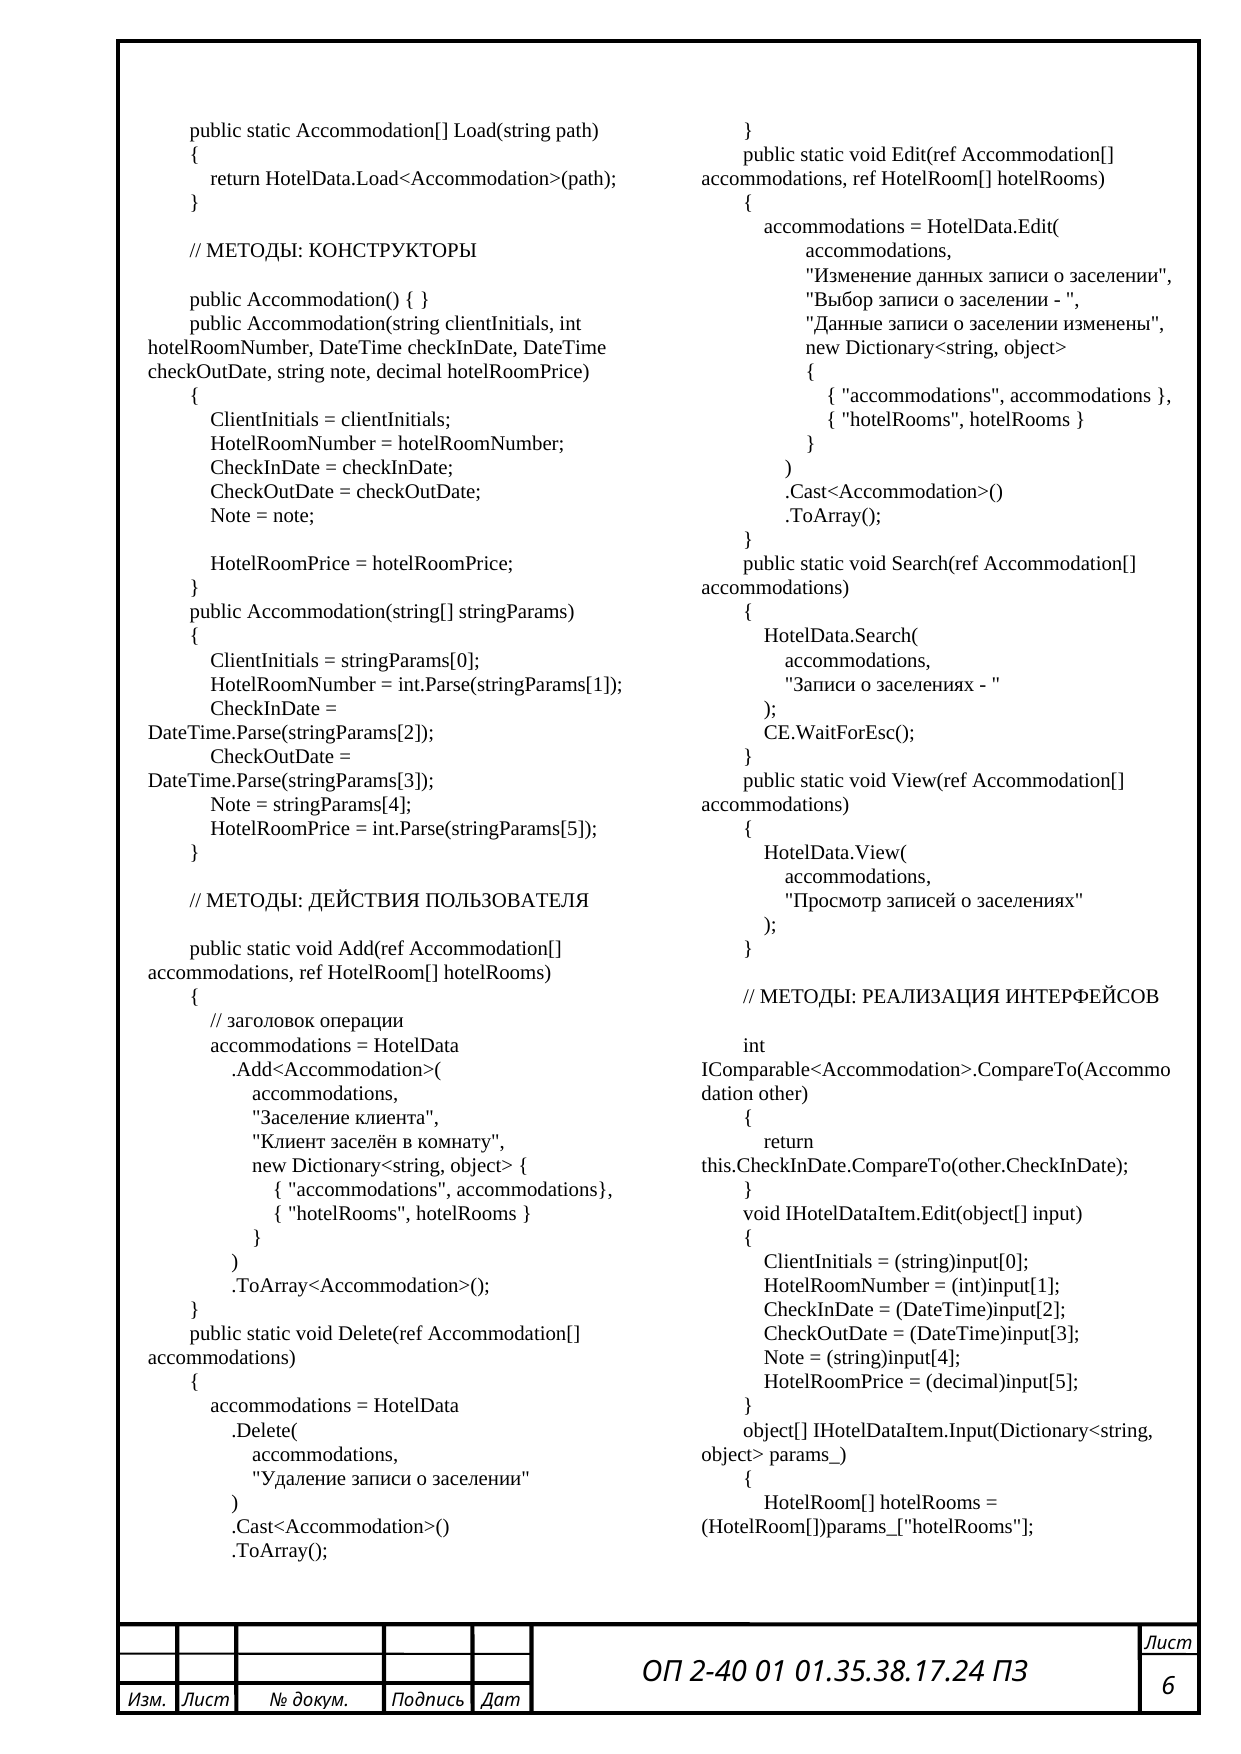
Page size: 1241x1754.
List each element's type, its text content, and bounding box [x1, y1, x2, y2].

text "Изменение данных записи о заселении", [701, 262, 1181, 287]
text } [701, 1393, 1181, 1417]
text { [701, 359, 1181, 383]
text public Accommodation(string clientInitials, int hotelRoomNumber, DateTime checkInDate, DateTime checkOutDate, string note, decimal hotelRoomPrice) [148, 311, 627, 383]
text HotelData.Search( [701, 623, 1181, 647]
text } [701, 744, 1181, 768]
text "Записи о заселениях - " [701, 672, 1181, 696]
text ClientInitials = (string)input[0]; [701, 1249, 1181, 1273]
text accommodations, [701, 238, 1181, 262]
text { [701, 1466, 1181, 1490]
text int IComparable<Accommodation>.CompareTo(Accommodation other) [701, 1032, 1181, 1105]
text ClientInitials = clientInitials; [148, 407, 627, 431]
text accommodations = HotelData.Edit( [701, 214, 1181, 238]
text { "accommodations", accommodations}, [148, 1177, 627, 1201]
text public static void Edit(ref Accommodation[] accommodations, ref HotelRoom[] hotelRooms) [701, 142, 1181, 190]
text HotelRoom[] hotelRooms = (HotelRoom[])params_["hotelRooms"]; [701, 1490, 1181, 1538]
text ClientInitials = stringParams[0]; [148, 647, 627, 672]
text { [701, 816, 1181, 840]
text { [148, 623, 627, 647]
text } [701, 118, 1181, 142]
text "Просмотр записей о заселениях" [701, 888, 1181, 912]
text .Add<Accommodation>( [148, 1057, 627, 1081]
text public static void Delete(ref Accommodation[] accommodations) [148, 1321, 627, 1369]
text Note = stringParams[4]; [148, 792, 627, 816]
text { [148, 1369, 627, 1393]
text ) [701, 455, 1181, 479]
text new Dictionary<string, object> [701, 335, 1181, 359]
text } [148, 1297, 627, 1321]
text // МЕТОДЫ: КОНСТРУКТОРЫ [148, 238, 627, 262]
text accommodations, [701, 647, 1181, 672]
text accommodations, [148, 1442, 627, 1466]
text public static void Search(ref Accommodation[] accommodations) [701, 551, 1181, 599]
text { [148, 383, 627, 407]
text ); [701, 696, 1181, 720]
text ) [148, 1490, 627, 1514]
text { "hotelRooms", hotelRooms } [148, 1201, 627, 1225]
text { [701, 190, 1181, 214]
text { [701, 1225, 1181, 1249]
text "Данные записи о заселении изменены", [701, 311, 1181, 335]
text public Accommodation(string[] stringParams) [148, 599, 627, 623]
text CheckOutDate = checkOutDate; [148, 479, 627, 503]
text public static void Add(ref Accommodation[] accommodations, ref HotelRoom[] hotelRooms) [148, 936, 627, 984]
text .Cast<Accommodation>() [701, 479, 1181, 503]
text } [148, 840, 627, 864]
text new Dictionary<string, object> { [148, 1153, 627, 1177]
text } [701, 936, 1181, 960]
text .ToArray(); [148, 1538, 627, 1562]
text { [148, 984, 627, 1008]
text public static void View(ref Accommodation[] accommodations) [701, 768, 1181, 816]
text CheckInDate = checkInDate; [148, 455, 627, 479]
text // МЕТОДЫ: РЕАЛИЗАЦИЯ ИНТЕРФЕЙСОВ [701, 984, 1181, 1008]
text object[] IHotelDataItem.Input(Dictionary<string, object> params_) [701, 1417, 1181, 1466]
text Note = note; [148, 503, 627, 527]
text { [148, 142, 627, 166]
text { "accommodations", accommodations }, [701, 383, 1181, 407]
text public static Accommodation[] Load(string path) [148, 118, 627, 142]
text .ToArray<Accommodation>(); [148, 1273, 627, 1297]
text accommodations, [701, 864, 1181, 888]
text { [701, 599, 1181, 623]
text // заголовок операции [148, 1008, 627, 1032]
text Note = (string)input[4]; [701, 1345, 1181, 1369]
text } [148, 190, 627, 214]
text "Удаление записи о заселении" [148, 1466, 627, 1490]
text HotelRoomPrice = int.Parse(stringParams[5]); [148, 816, 627, 840]
text { "hotelRooms", hotelRooms } [701, 407, 1181, 431]
text accommodations, [148, 1081, 627, 1105]
text CE.WaitForEsc(); [701, 720, 1181, 744]
text CheckOutDate = DateTime.Parse(stringParams[3]); [148, 744, 627, 792]
text ); [701, 912, 1181, 936]
text return HotelData.Load<Accommodation>(path); [148, 166, 627, 190]
text HotelRoomPrice = hotelRoomPrice; [148, 551, 627, 575]
text HotelRoomPrice = (decimal)input[5]; [701, 1369, 1181, 1393]
text } [148, 1225, 627, 1249]
text .Delete( [148, 1417, 627, 1442]
text HotelRoomNumber = (int)input[1]; [701, 1273, 1181, 1297]
text CheckInDate = DateTime.Parse(stringParams[2]); [148, 696, 627, 744]
text } [701, 527, 1181, 551]
text accommodations = HotelData [148, 1032, 627, 1057]
text accommodations = HotelData [148, 1393, 627, 1417]
text HotelRoomNumber = hotelRoomNumber; [148, 431, 627, 455]
text public Accommodation() { } [148, 287, 627, 311]
text "Заселение клиента", [148, 1105, 627, 1129]
text .ToArray(); [701, 503, 1181, 527]
text .Cast<Accommodation>() [148, 1514, 627, 1538]
text } [701, 431, 1181, 455]
text HotelData.View( [701, 840, 1181, 864]
text } [148, 575, 627, 599]
text // МЕТОДЫ: ДЕЙСТВИЯ ПОЛЬЗОВАТЕЛЯ [148, 888, 627, 912]
text { [701, 1105, 1181, 1129]
text void IHotelDataItem.Edit(object[] input) [701, 1201, 1181, 1225]
text ) [148, 1249, 627, 1273]
text return this.CheckInDate.CompareTo(other.CheckInDate); [701, 1129, 1181, 1177]
text "Выбор записи о заселении - ", [701, 287, 1181, 311]
text CheckInDate = (DateTime)input[2]; [701, 1297, 1181, 1321]
text "Клиент заселён в комнату", [148, 1129, 627, 1153]
text CheckOutDate = (DateTime)input[3]; [701, 1321, 1181, 1345]
text HotelRoomNumber = int.Parse(stringParams[1]); [148, 672, 627, 696]
text } [701, 1177, 1181, 1201]
